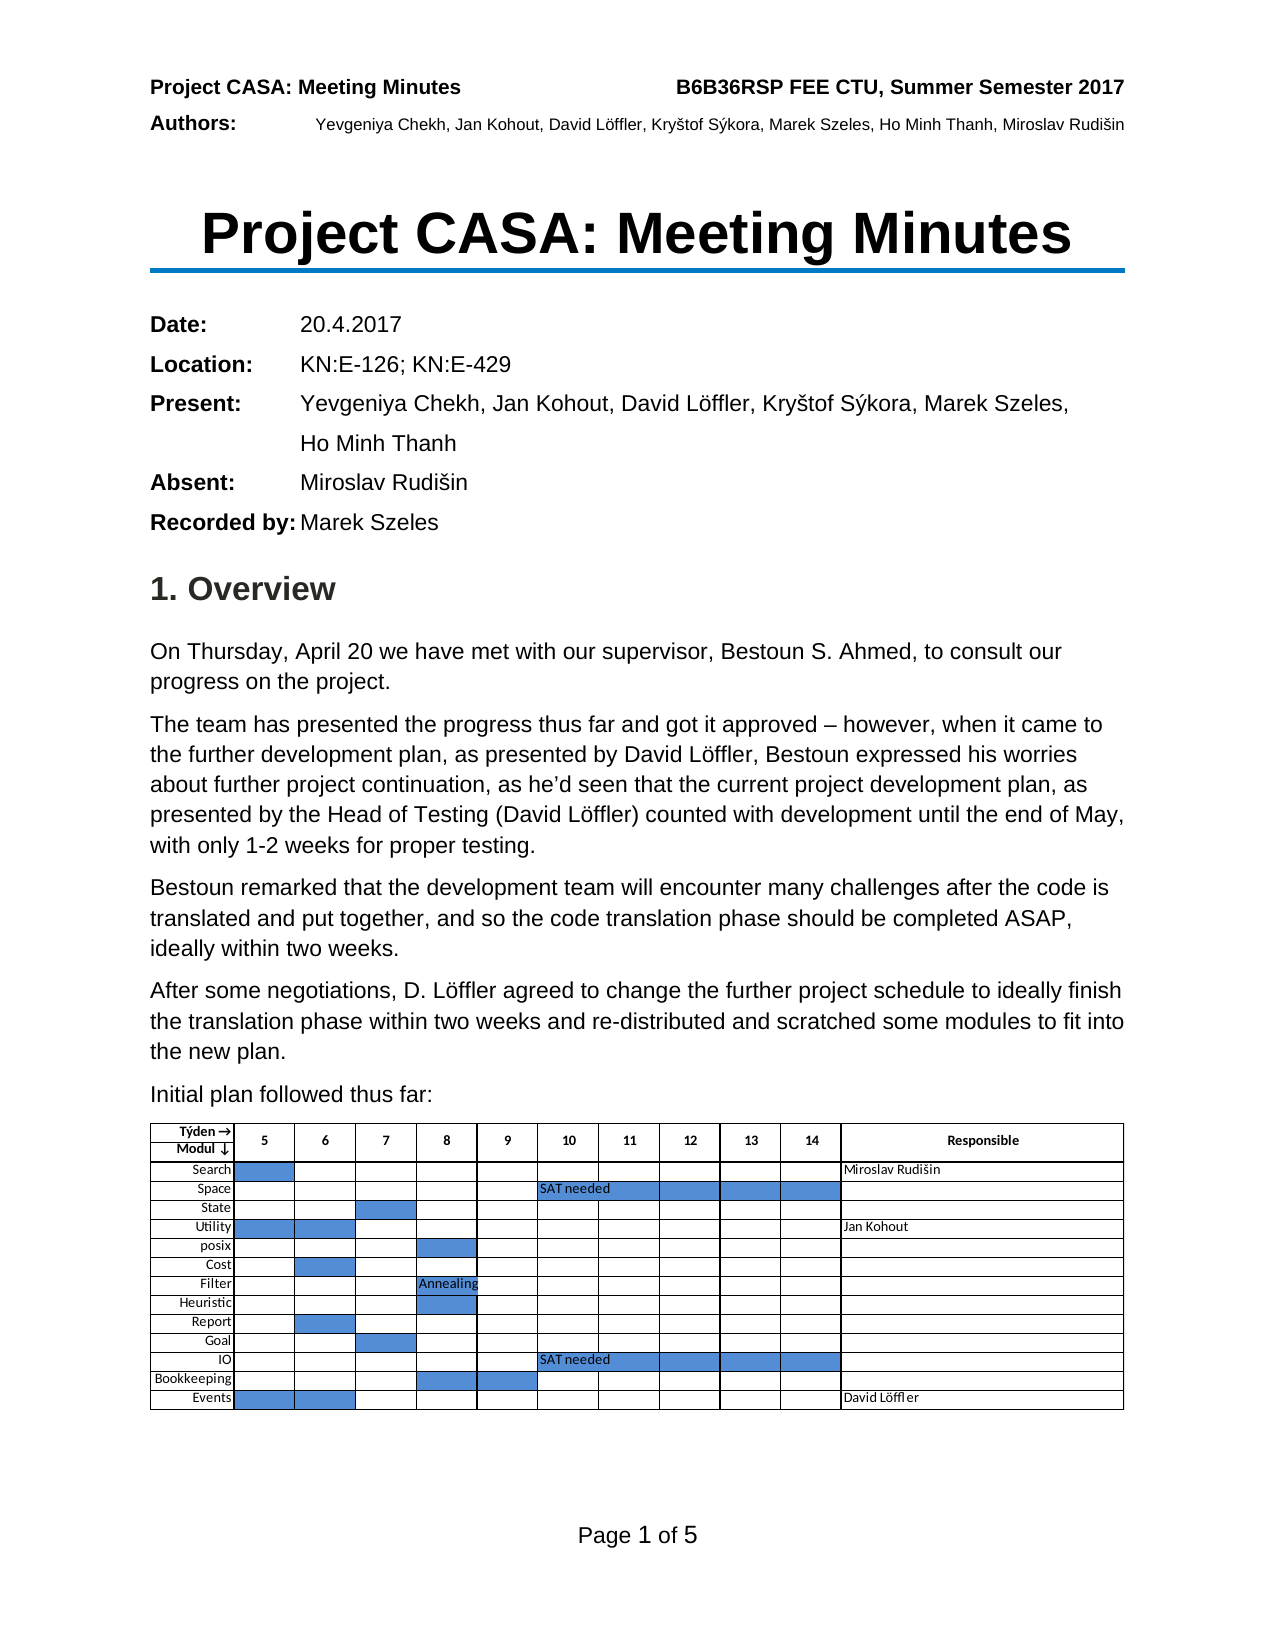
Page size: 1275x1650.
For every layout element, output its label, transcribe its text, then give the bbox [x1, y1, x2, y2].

text After some negotiations, D. Löffler agreed to change the further project schedule to ideally finish the translation phase within two weeks and re-distributed and scratched some modules to fit into the new plan. [150, 977, 1125, 1064]
text The team has presented the progress thus far and got it approved – however, when it came to the further development plan, as presented by David Löffler, Bestoun expressed his worries about further project continuation, as he’d seen that the current project development plan, as presented by the Head of Testing (David Löffler) counted with development until the end of May, with only 1-2 weeks for proper testing. [150, 711, 1125, 858]
text Location: KN:E-126; KN:E-429 [150, 351, 1125, 377]
text Recorded by: Marek Szeles [150, 508, 1125, 535]
text On Thursday, April 20 we have met with our supervisor, Bestoun S. Ahmed, to consult our progress on the project. [150, 638, 1125, 694]
text Bestoun remarked that the development team will encounter many challenges after the code is translated and put together, and so the code translation phase should be completed ASAP, ideally within two weeks. [150, 874, 1125, 961]
text Initial plan followed thus far: [150, 1081, 1125, 1107]
text Absent: Miroslav Rudišin [150, 469, 1125, 495]
subtitle Project CASA: Meeting Minutes [150, 199, 1125, 268]
text Present: Yevgeniya Chekh, Jan Kohout, David Löffler, Kryštof Sýkora, Marek Szeles, Ho Minh Thanh [150, 390, 1125, 456]
subtitle Overview [150, 569, 1125, 607]
text Date: 20.4.2017 [150, 311, 1125, 337]
